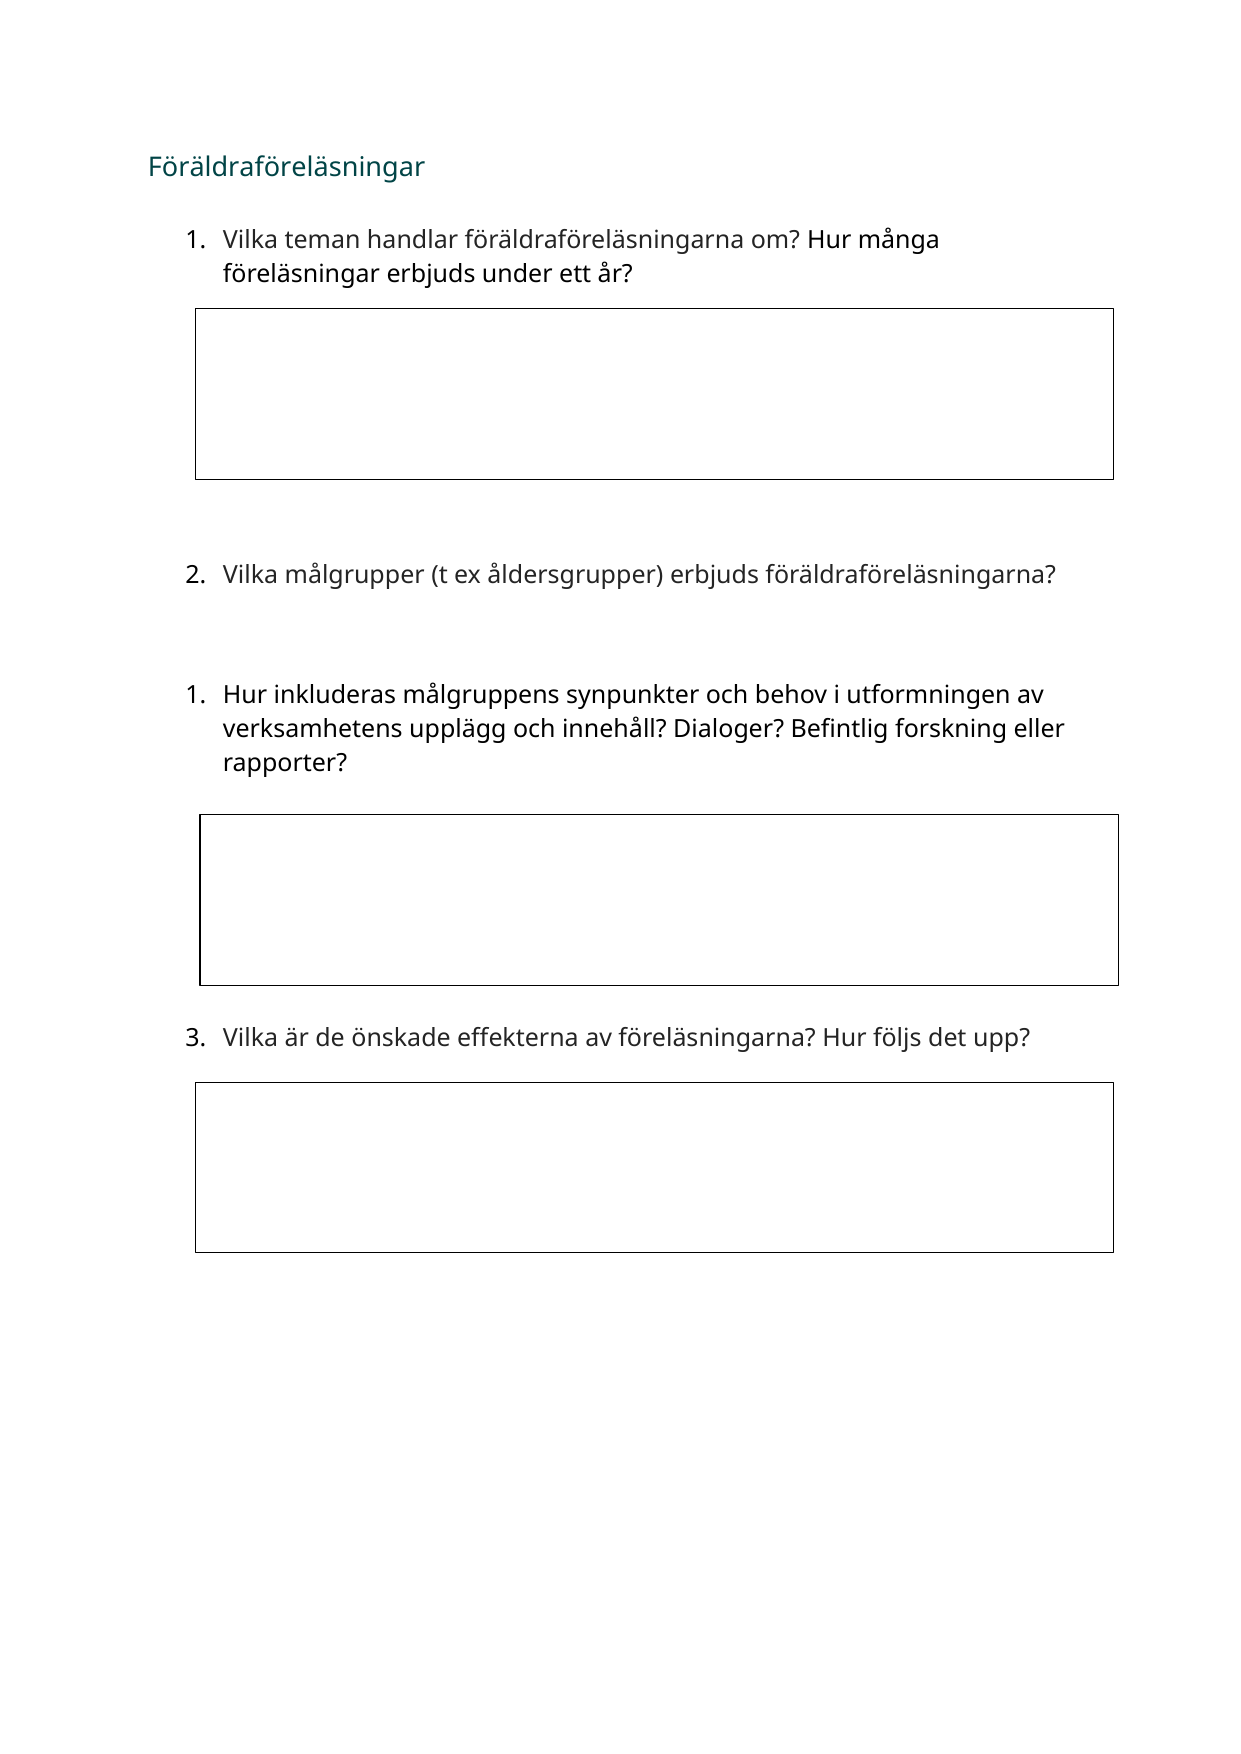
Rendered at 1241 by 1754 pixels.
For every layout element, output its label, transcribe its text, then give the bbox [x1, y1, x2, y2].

text Föräldraföreläsningar [148, 148, 1093, 184]
list Vilka är de önskade effekterna av föreläsningarna? Hur följs det upp? [185, 1020, 1093, 1054]
list Hur inkluderas målgruppens synpunkter och behov i utformningen av verksamhetens upplägg och innehåll? Dialoger? Befintlig forskning eller rapporter? [185, 677, 1093, 779]
list Vilka målgrupper (t ex åldersgrupper) erbjuds föräldraföreläsningarna? [185, 557, 1093, 591]
list Vilka teman handlar föräldraföreläsningarna om? Hur många föreläsningar erbjuds under ett år? [185, 221, 1093, 289]
